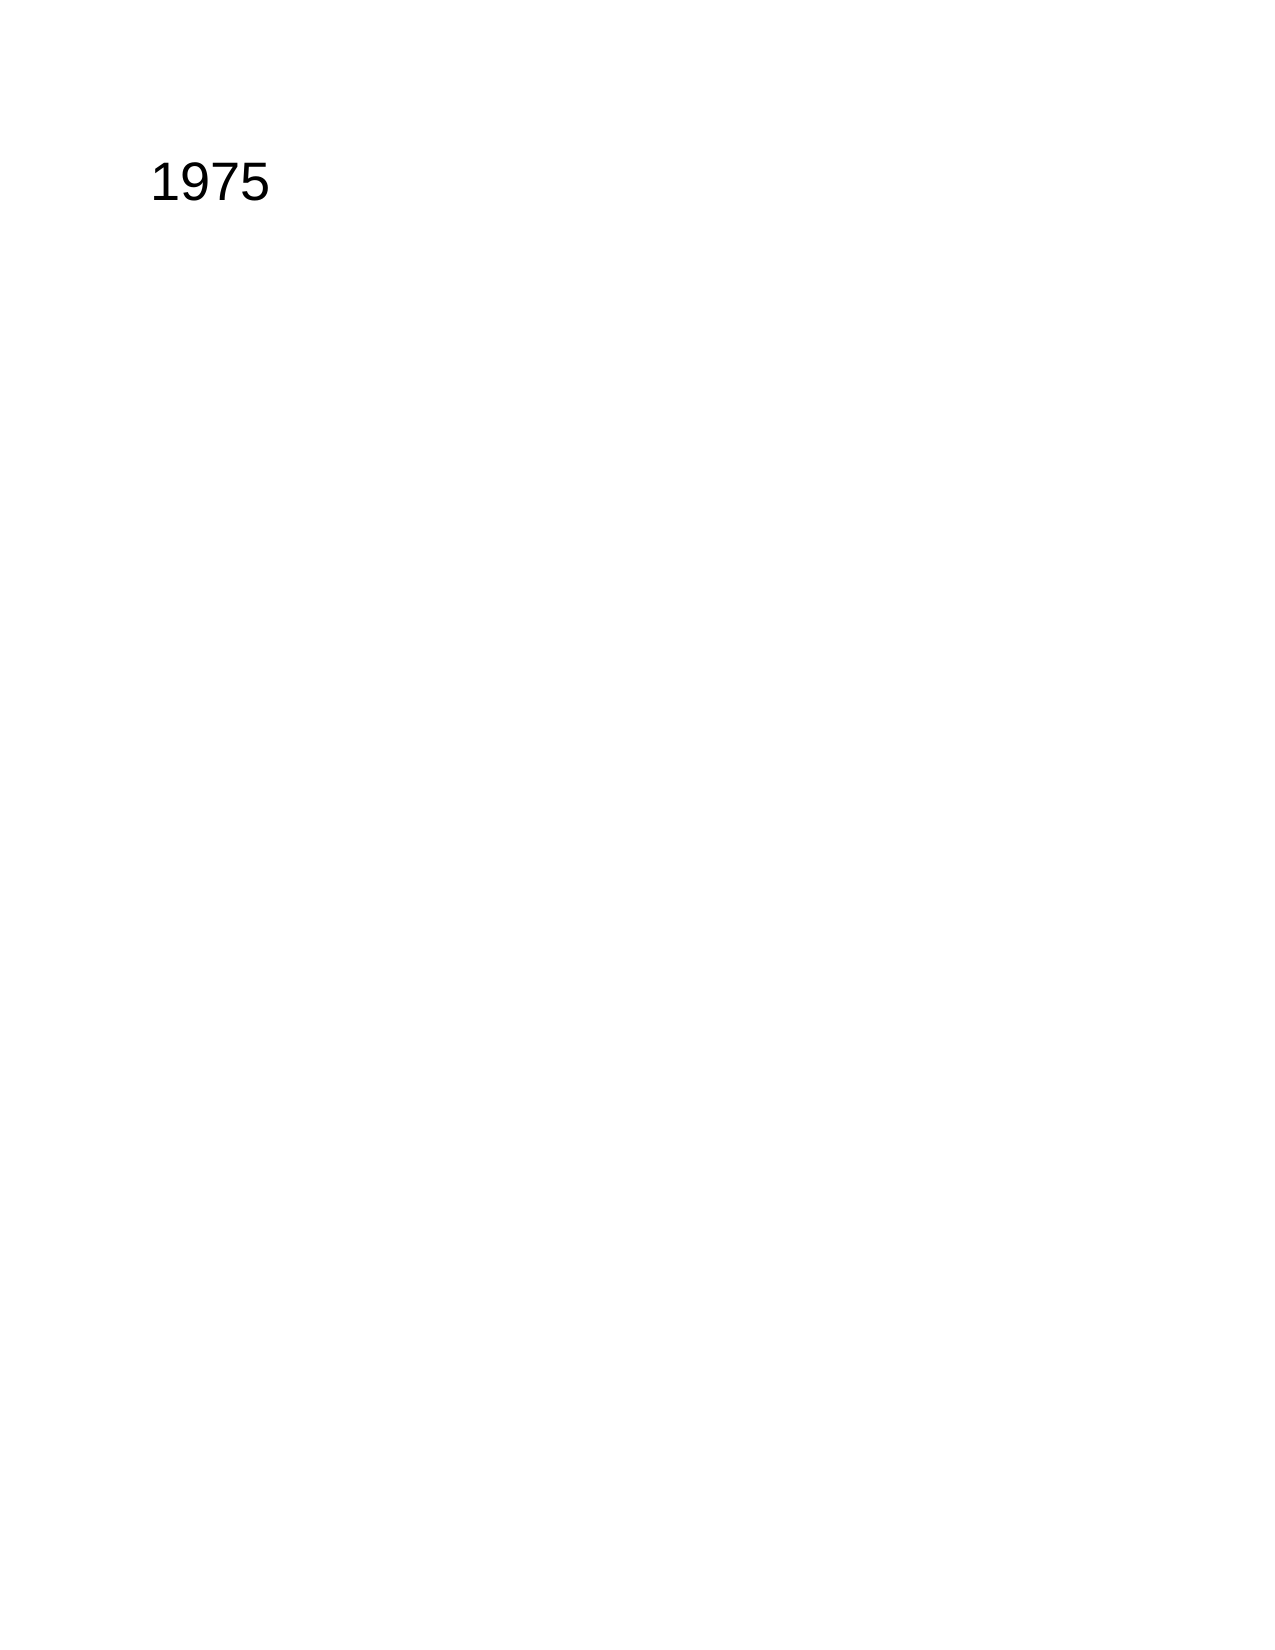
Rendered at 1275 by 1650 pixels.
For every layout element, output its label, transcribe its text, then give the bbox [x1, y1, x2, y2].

title 1975 [150, 150, 1125, 212]
